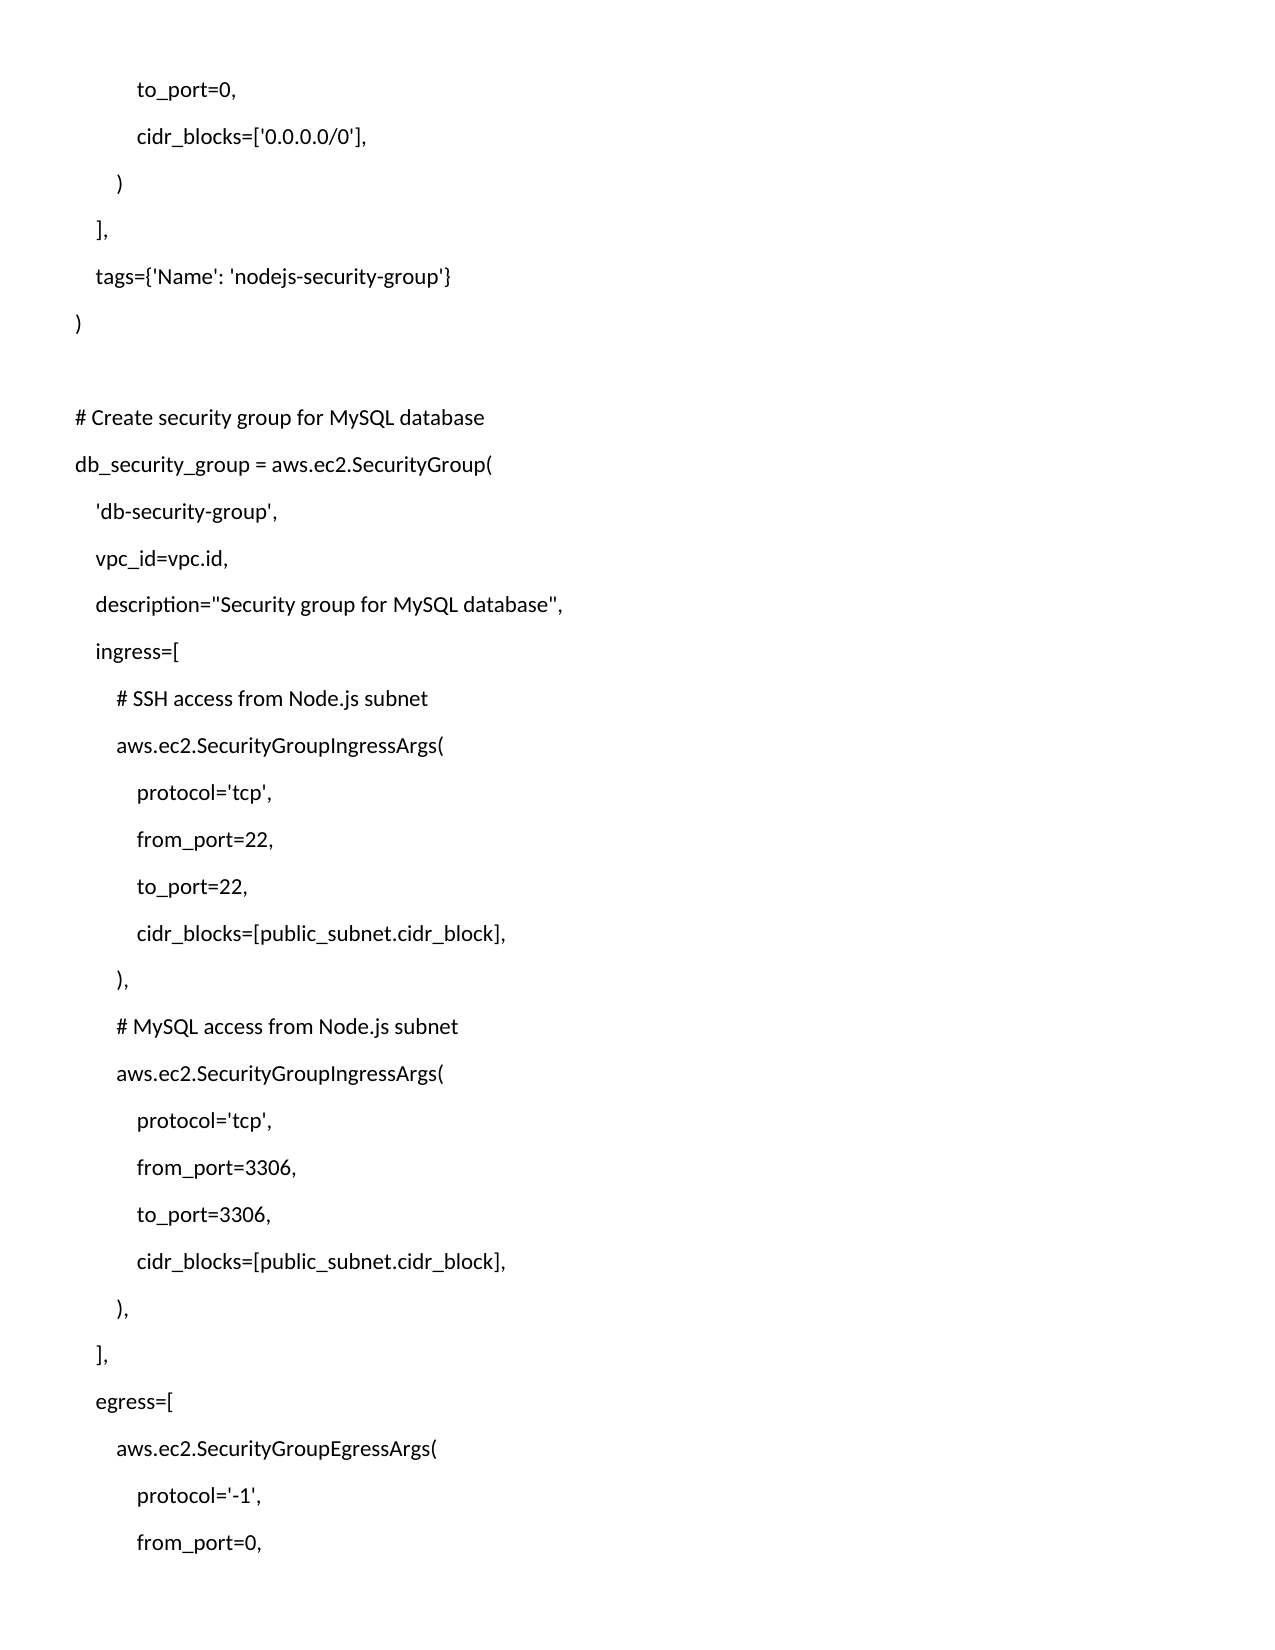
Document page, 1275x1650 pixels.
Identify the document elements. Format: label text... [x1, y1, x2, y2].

text to_port=0, [75, 75, 1200, 103]
text 'db-security-group', [75, 497, 1200, 525]
text description="Security group for MySQL database", [75, 591, 1200, 619]
text protocol='tcp', [75, 1106, 1200, 1134]
text ingress=[ [75, 637, 1200, 666]
text ], [75, 1341, 1200, 1369]
text # Create security group for MySQL database [75, 403, 1200, 431]
text from_port=3306, [75, 1153, 1200, 1181]
text cidr_blocks=[public_subnet.cidr_block], [75, 919, 1200, 947]
text cidr_blocks=['0.0.0.0/0'], [75, 122, 1200, 150]
text to_port=22, [75, 872, 1200, 900]
text vpc_id=vpc.id, [75, 544, 1200, 572]
text ) [75, 309, 1200, 337]
text egress=[ [75, 1387, 1200, 1416]
text aws.ec2.SecurityGroupEgressArgs( [75, 1434, 1200, 1462]
text # MySQL access from Node.js subnet [75, 1012, 1200, 1041]
text ) [75, 169, 1200, 197]
text cidr_blocks=[public_subnet.cidr_block], [75, 1247, 1200, 1275]
text from_port=22, [75, 825, 1200, 853]
text ), [75, 1294, 1200, 1322]
text protocol='-1', [75, 1481, 1200, 1509]
text aws.ec2.SecurityGroupIngressArgs( [75, 731, 1200, 759]
text aws.ec2.SecurityGroupIngressArgs( [75, 1059, 1200, 1087]
text ], [75, 216, 1200, 244]
text tags={'Name': 'nodejs-security-group'} [75, 262, 1200, 291]
text to_port=3306, [75, 1200, 1200, 1228]
text # SSH access from Node.js subnet [75, 684, 1200, 712]
text ), [75, 966, 1200, 994]
text protocol='tcp', [75, 778, 1200, 806]
text from_port=0, [75, 1528, 1200, 1556]
text db_security_group = aws.ec2.SecurityGroup( [75, 450, 1200, 478]
